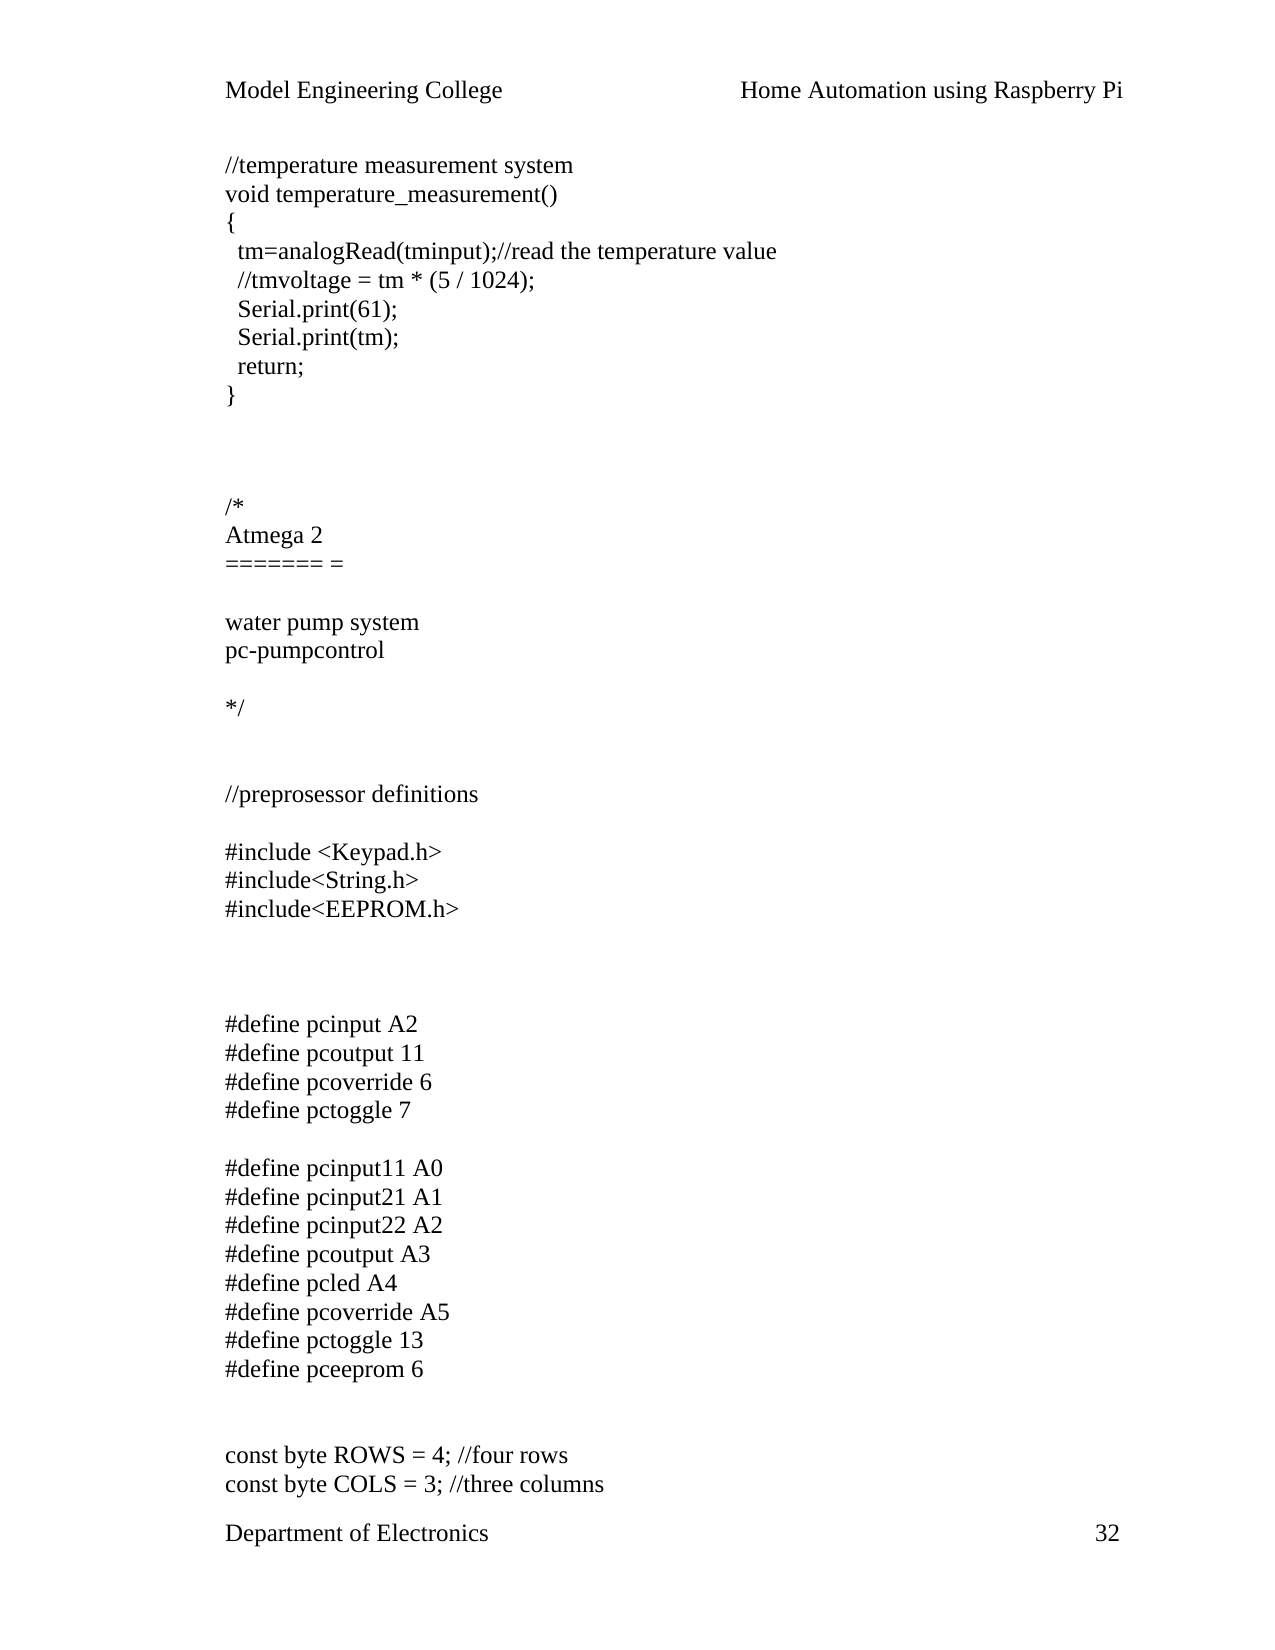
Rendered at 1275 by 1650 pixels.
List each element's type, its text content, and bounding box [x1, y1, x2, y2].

text #include<EEPROM.h> [225, 894, 1125, 923]
text /* [225, 492, 1125, 521]
text pc-pumpcontrol [225, 636, 1125, 664]
text { [225, 207, 1125, 236]
text //tmvoltage = tm * (5 / 1024); [225, 265, 1125, 294]
text #define pceeprom 6 [225, 1354, 1125, 1383]
text void temperature_measurement() [225, 179, 1125, 207]
text #include <Keypad.h> [225, 837, 1125, 866]
text } [225, 380, 1125, 409]
text */ [225, 693, 1125, 722]
text Atmega 2 [225, 521, 1125, 549]
text #define pcled A4 [225, 1268, 1125, 1297]
text #define pcoverride A5 [225, 1297, 1125, 1326]
text water pump system [225, 607, 1125, 636]
text #define pcinput11 A0 [225, 1153, 1125, 1182]
text Serial.print(61); [225, 294, 1125, 322]
text //temperature measurement system [225, 150, 1125, 179]
text #define pcinput22 A2 [225, 1211, 1125, 1239]
text #define pcoutput 11 [225, 1038, 1125, 1067]
text #define pctoggle 7 [225, 1096, 1125, 1124]
text ======= = [225, 549, 1125, 578]
text tm=analogRead(tminput);//read the temperature value [225, 236, 1125, 265]
text #define pcinput A2 [225, 1009, 1125, 1038]
text const byte COLS = 3; //three columns [225, 1469, 1125, 1498]
text return; [225, 351, 1125, 380]
text const byte ROWS = 4; //four rows [225, 1441, 1125, 1469]
text #define pcinput21 A1 [225, 1182, 1125, 1211]
text #include<String.h> [225, 866, 1125, 894]
text #define pcoutput A3 [225, 1239, 1125, 1268]
text Serial.print(tm); [225, 322, 1125, 351]
text //preprosessor definitions [225, 779, 1125, 808]
text #define pctoggle 13 [225, 1326, 1125, 1354]
text #define pcoverride 6 [225, 1067, 1125, 1096]
